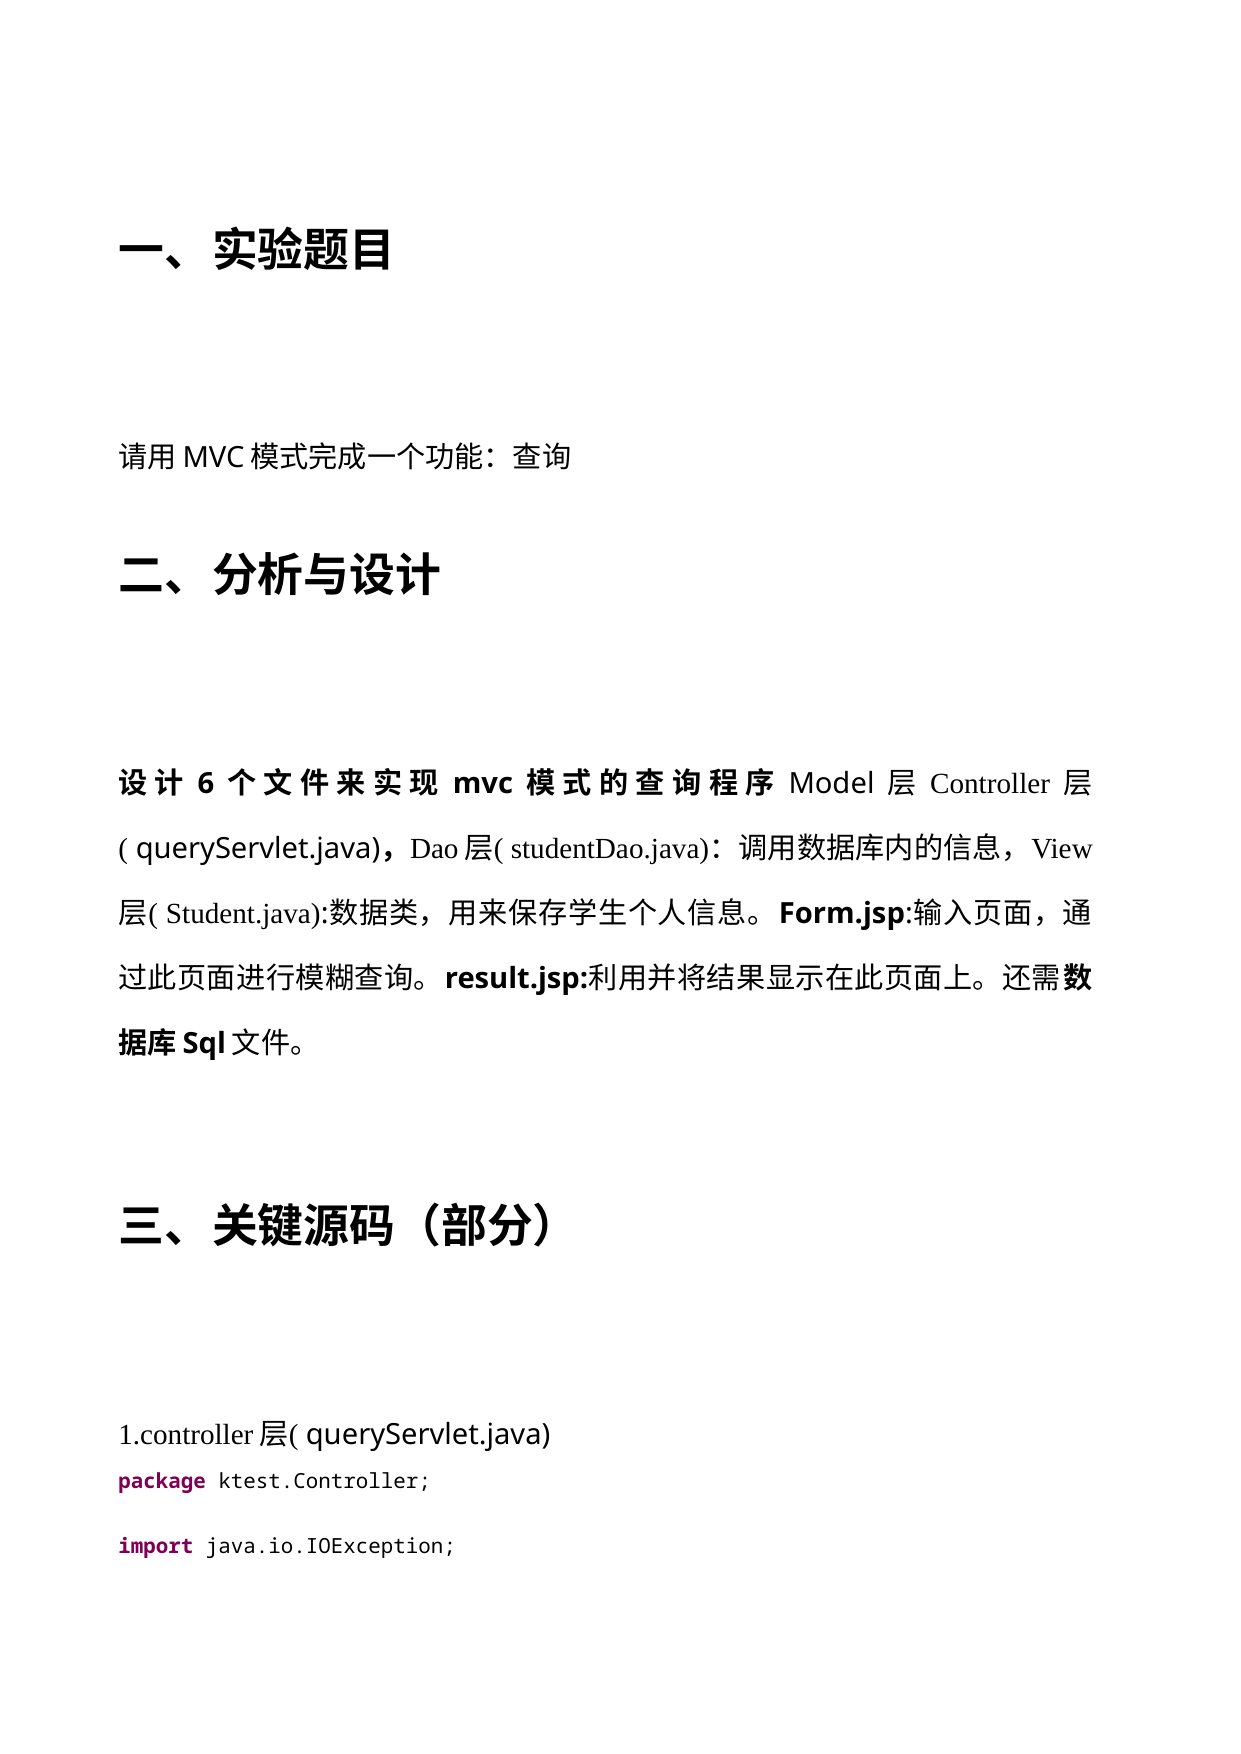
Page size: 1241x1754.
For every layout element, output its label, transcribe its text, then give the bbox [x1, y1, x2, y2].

text package ktest.Controller; [118, 1464, 1093, 1497]
subtitle 分析与设计 [118, 523, 1093, 621]
text 请用MVC模式完成一个功能：查询 [118, 423, 1093, 488]
text 设计6个文件来实现mvc模式的查询程序Model层Controller层( queryServlet.java)，Dao层( studentDao.java)：调用数据库内的信息，View层( Student.java):数据类，用来保存学生个人信息。Form.jsp:输入页面，通过此页面进行模糊查询。result.jsp:利用并将结果显示在此页面上。还需数据库Sql文件。 [118, 749, 1093, 1074]
subtitle 实验题目 [118, 197, 1093, 295]
subtitle 关键源码（部分） [118, 1174, 1093, 1272]
text import java.io.IOException; [118, 1529, 1093, 1562]
text 1.controller层( queryServlet.java) [118, 1399, 1093, 1464]
